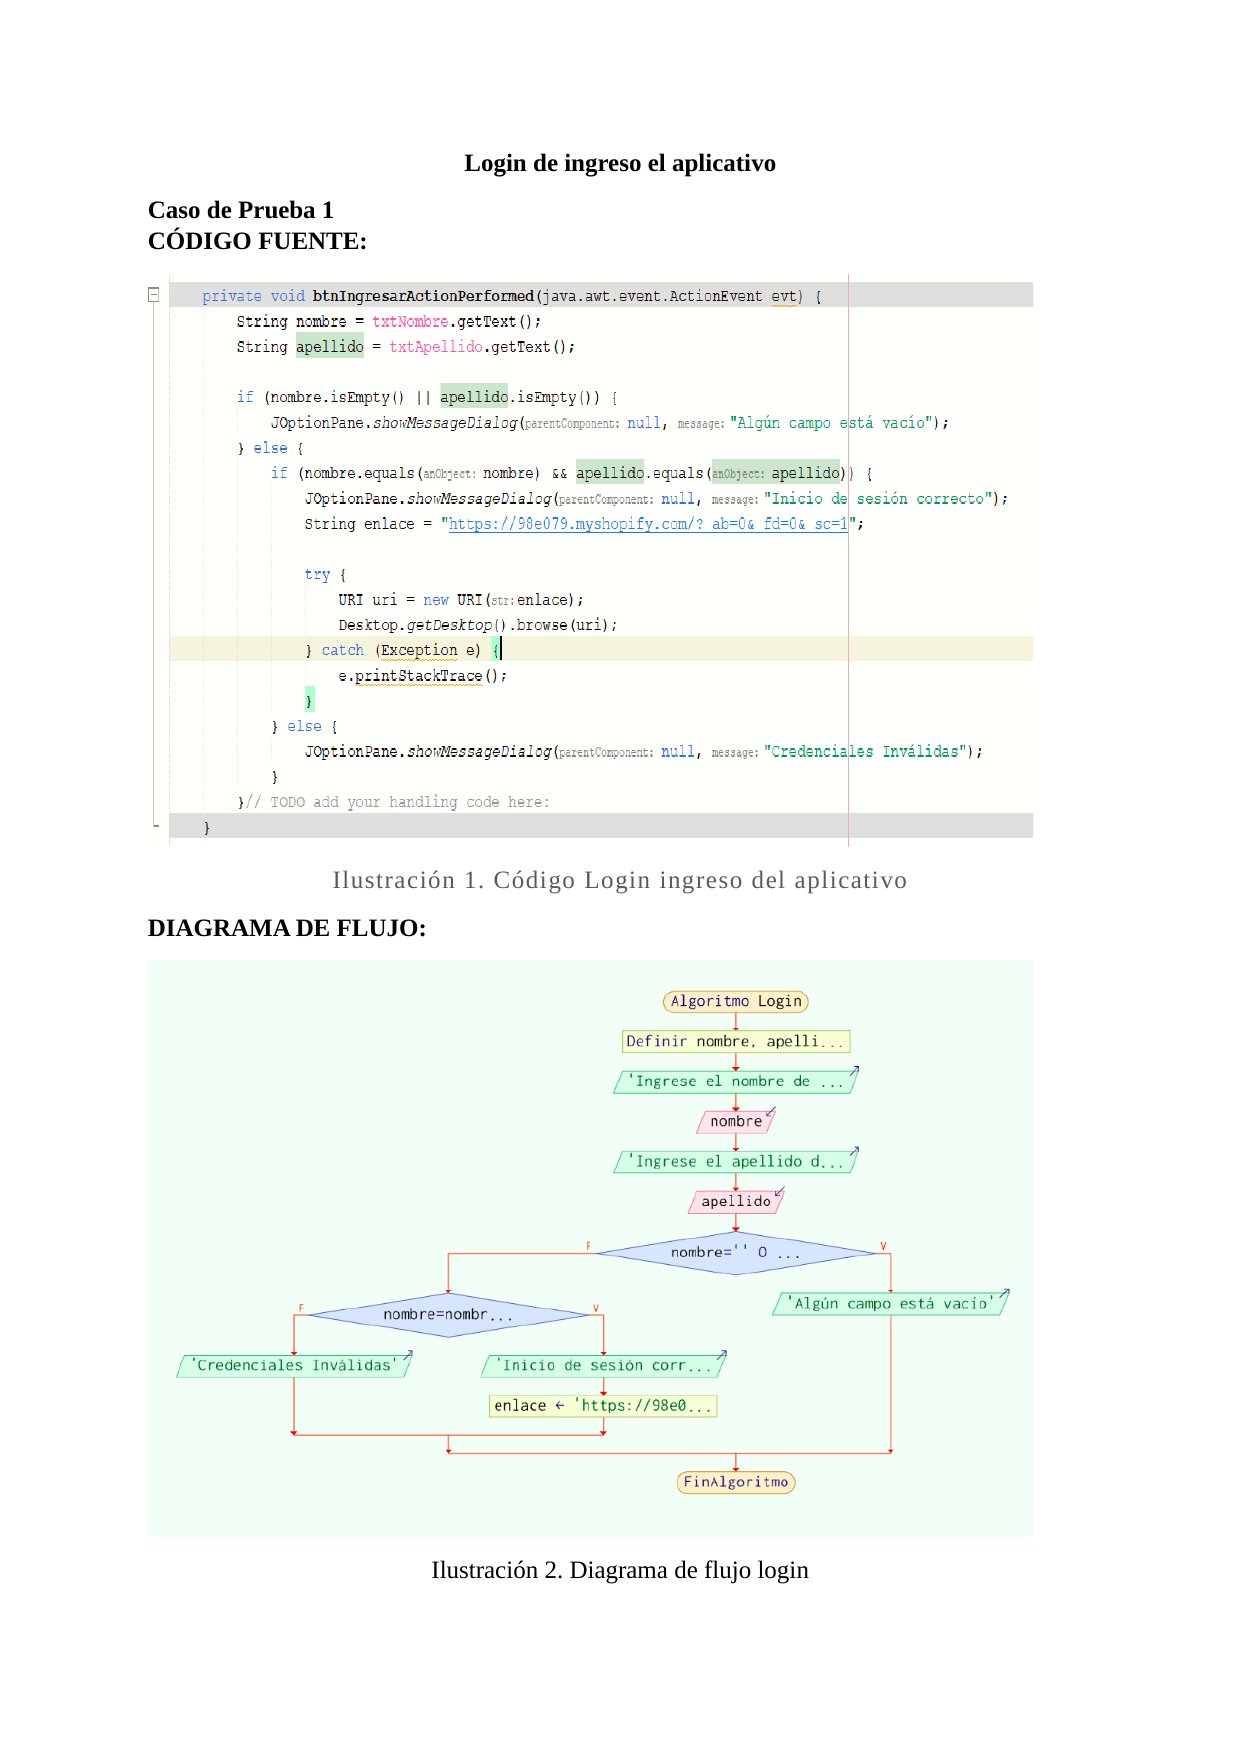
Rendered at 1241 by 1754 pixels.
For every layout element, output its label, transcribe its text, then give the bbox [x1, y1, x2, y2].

picture [147, 274, 1034, 847]
text DIAGRAMA DE FLUJO: [148, 913, 1092, 941]
text Login de ingreso el aplicativo [148, 148, 1092, 176]
text CÓDIGO FUENTE: [148, 226, 1092, 255]
picture [147, 960, 1034, 1537]
text Ilustración 2. Diagrama de flujo login [148, 1555, 1092, 1584]
subtitle Ilustración 1. Código Login ingreso del aplicativo [148, 865, 1092, 894]
subtitle Caso de Prueba 1 [148, 195, 1092, 224]
